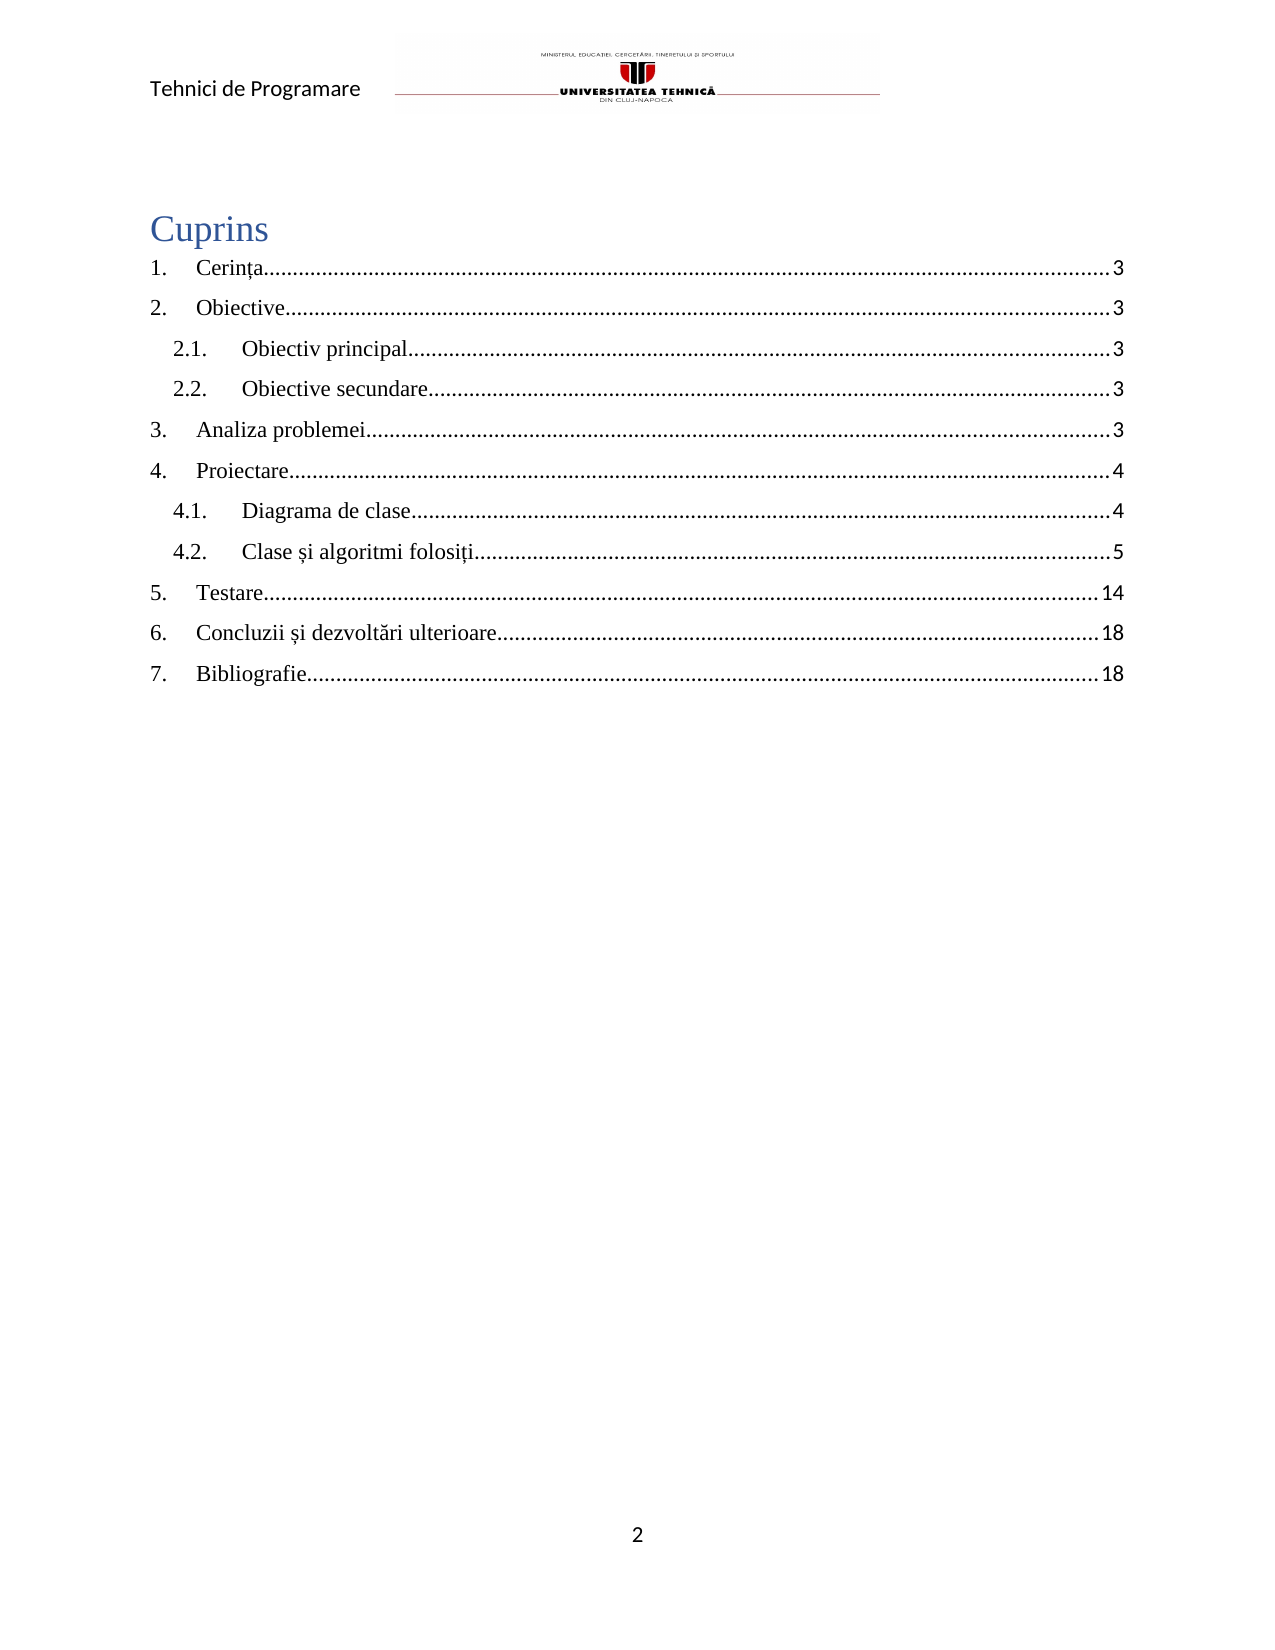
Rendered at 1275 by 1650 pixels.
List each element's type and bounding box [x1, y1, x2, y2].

picture [394, 33, 880, 114]
